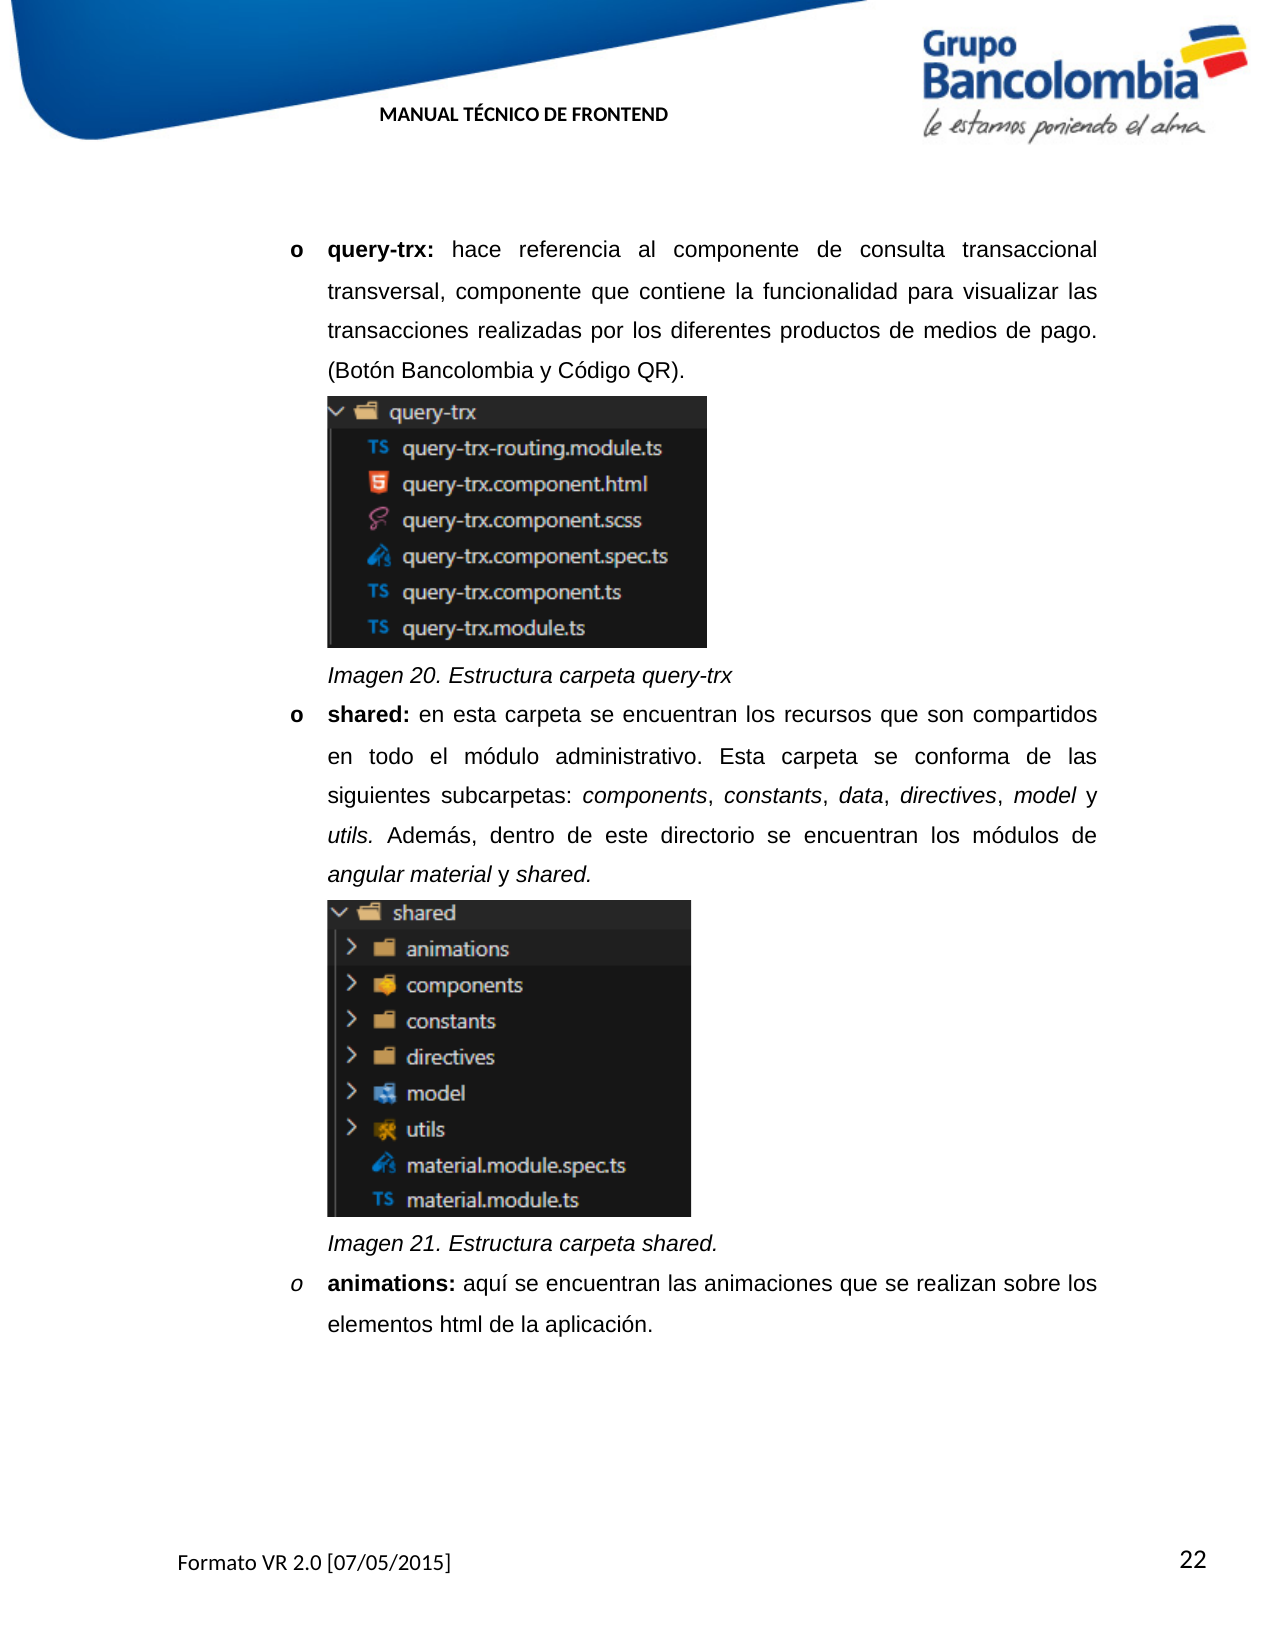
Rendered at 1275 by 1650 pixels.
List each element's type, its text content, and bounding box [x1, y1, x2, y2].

picture [327, 900, 692, 1217]
picture [0, 0, 1274, 148]
list shared: en esta carpeta se encuentran los recursos que son compartidos en todo el módulo administrativo. Esta carpeta se conforma de las siguientes subcarpetas: components, constants, data, directives, model y utils. Además, dentro de este directorio se encuentran los módulos de angular material y shared. [290, 701, 1098, 887]
picture [327, 396, 707, 648]
list animations: aquí se encuentran las animaciones que se realizan sobre los elementos html de la aplicación. [290, 1269, 1098, 1337]
list Imagen 21. Estructura carpeta shared. [327, 1230, 1098, 1256]
list Imagen 20. Estructura carpeta query-trx [327, 662, 1098, 688]
list query-trx: hace referencia al componente de consulta transaccional transversal, componente que contiene la funcionalidad para visualizar las transacciones realizadas por los diferentes productos de medios de pago. (Botón Bancolombia y Código QR). [290, 236, 1098, 383]
